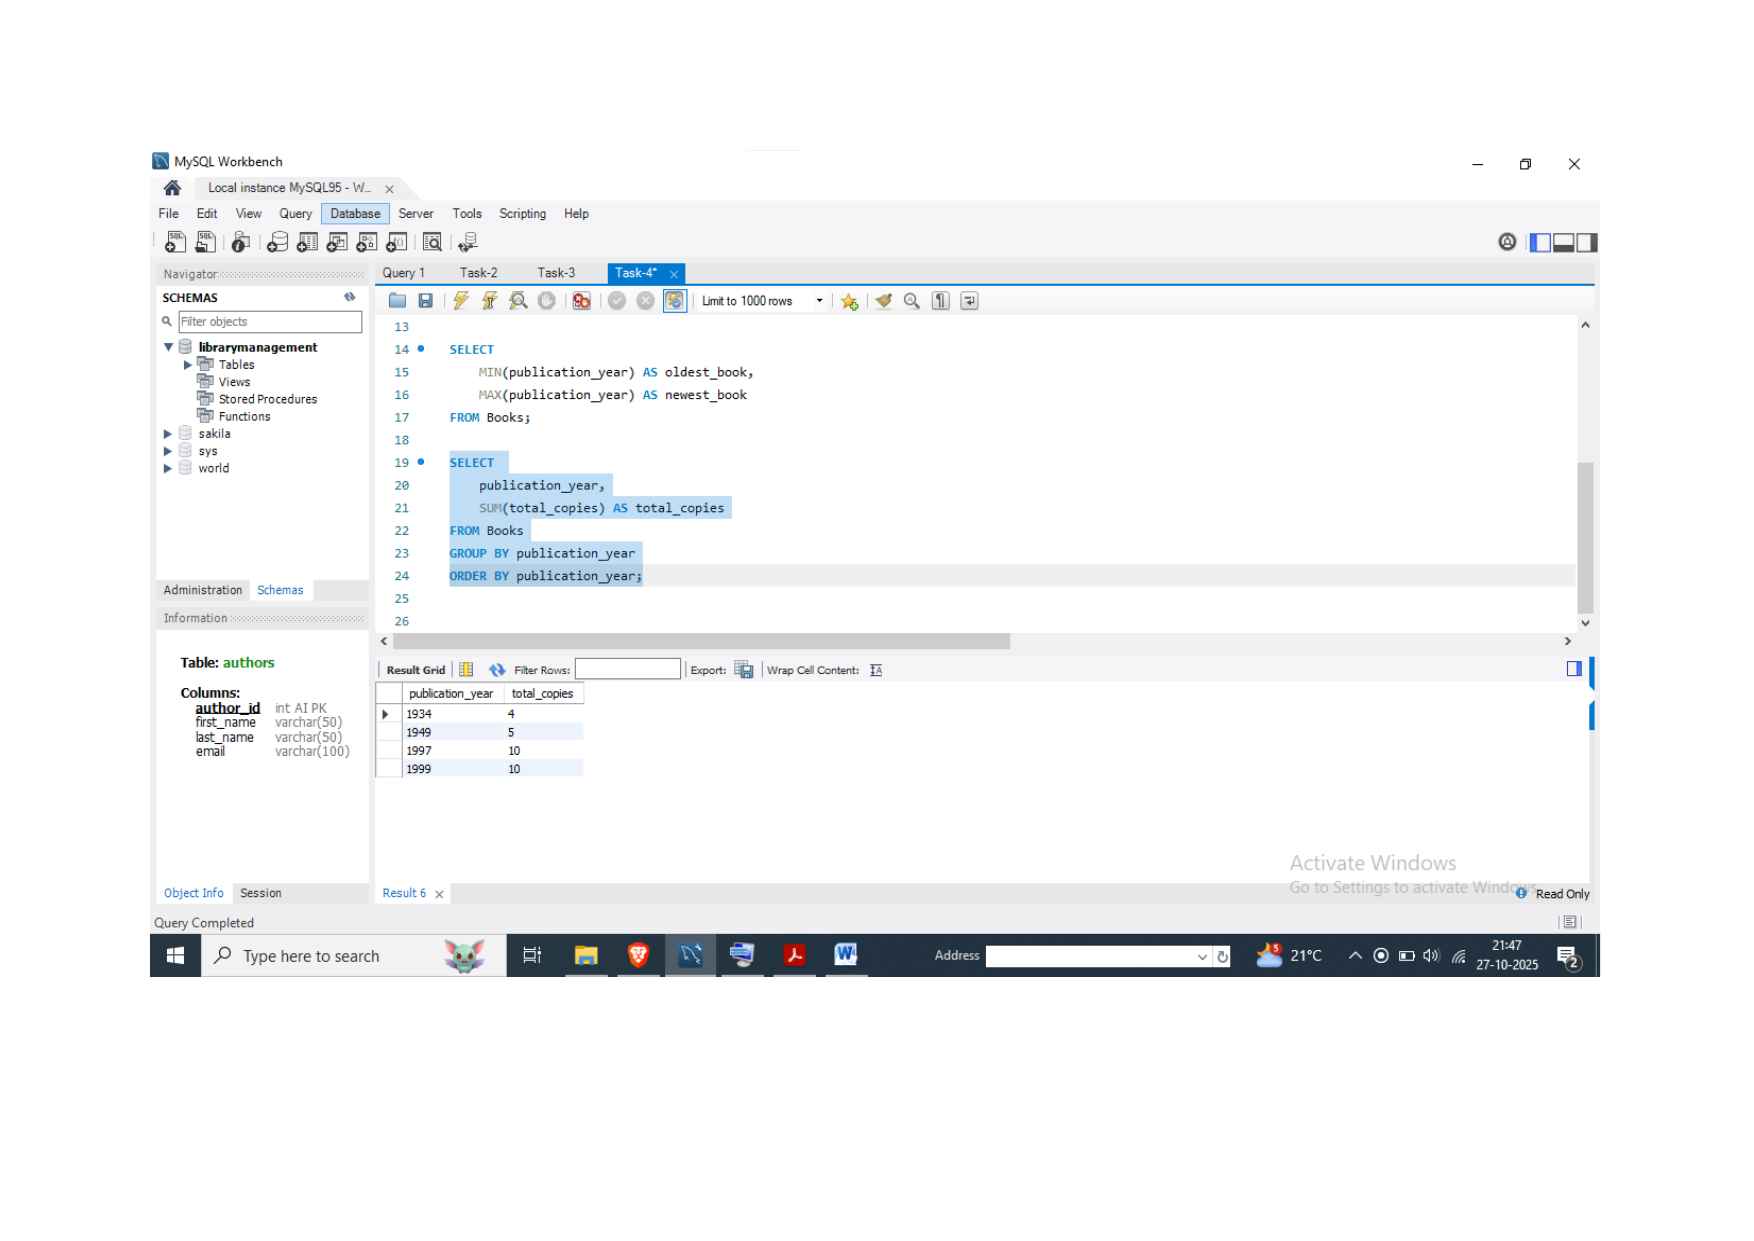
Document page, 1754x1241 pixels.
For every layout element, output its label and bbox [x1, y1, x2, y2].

picture [150, 150, 1600, 977]
